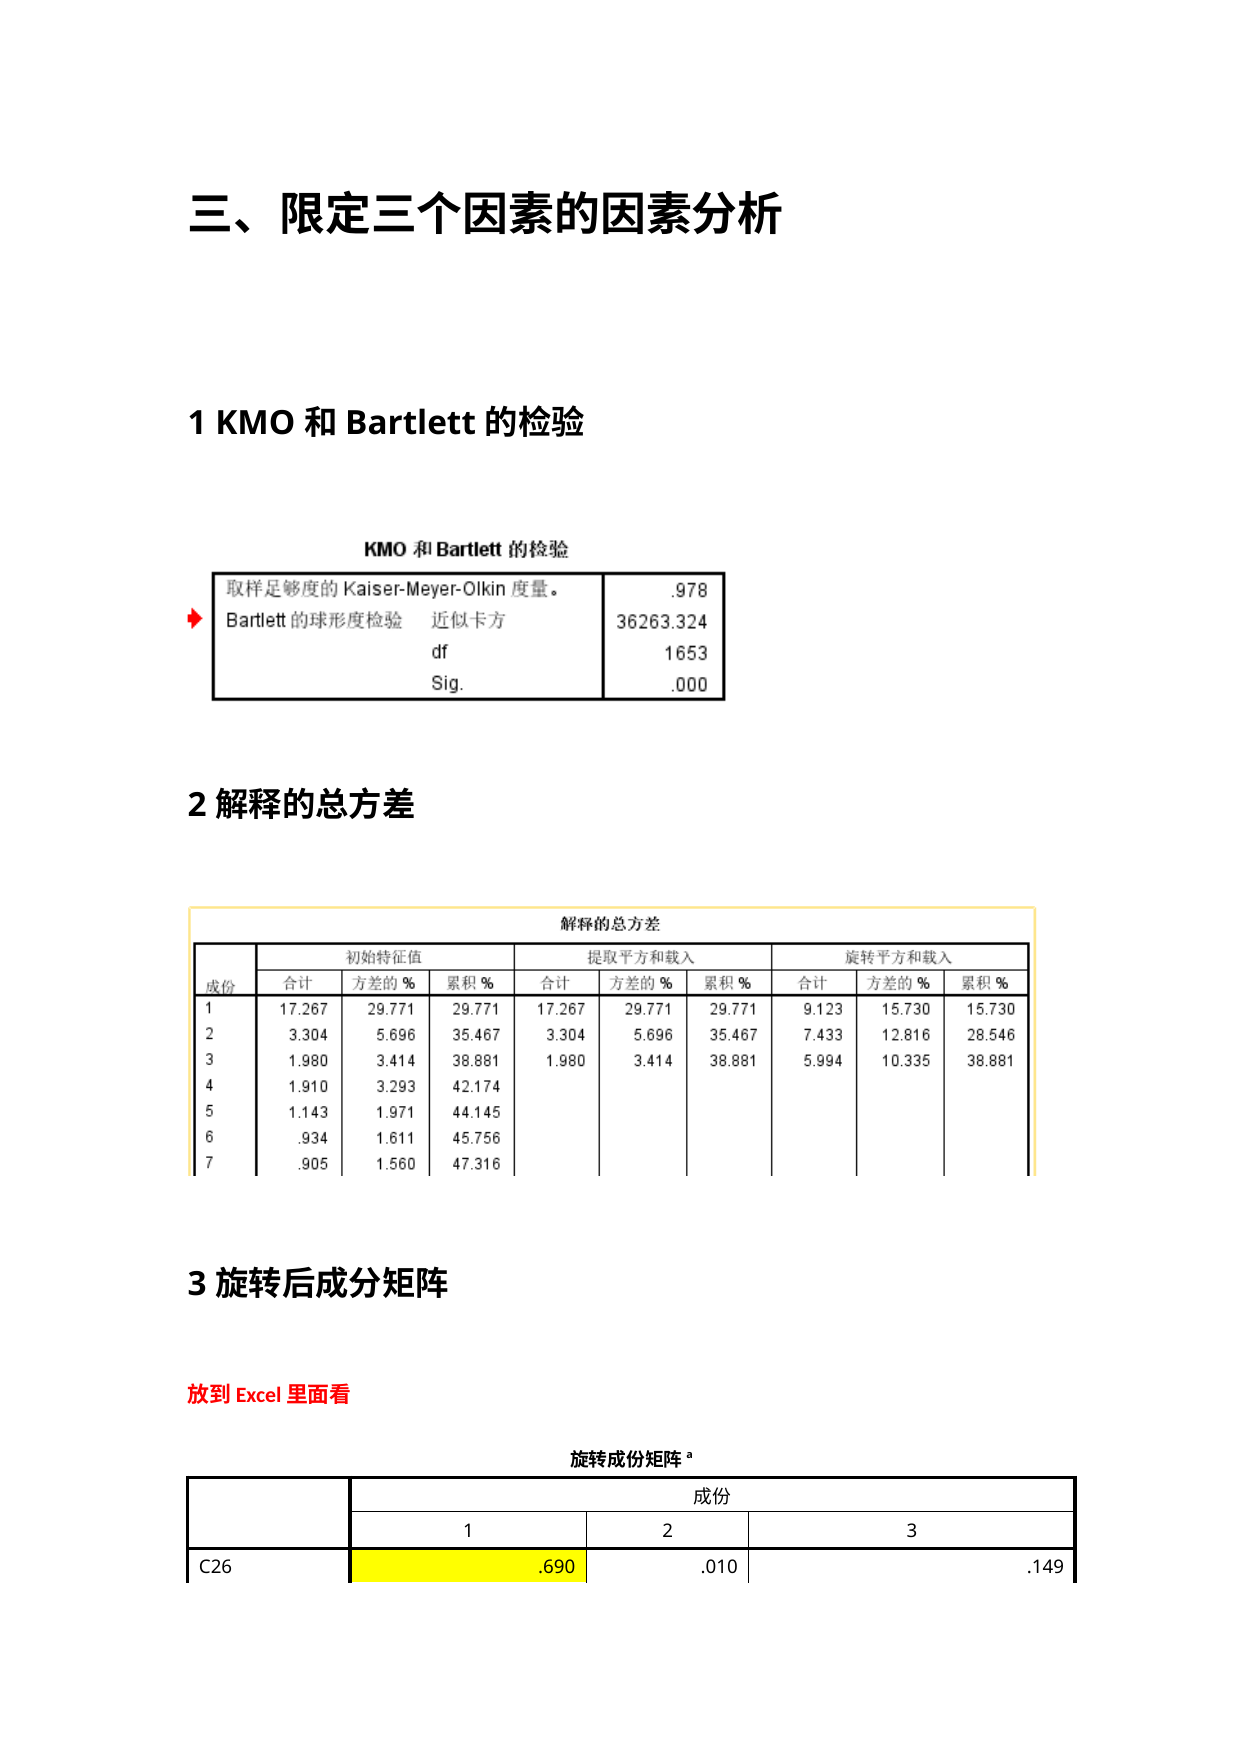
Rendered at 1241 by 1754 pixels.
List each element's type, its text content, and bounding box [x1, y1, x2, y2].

subtitle 1 KMO 和 Bartlett 的检验 [187, 387, 1053, 452]
subtitle 3 旋转后成分矩阵 [187, 1249, 1053, 1314]
subtitle 三、限定三个因素的因素分析 [187, 162, 1053, 259]
table_cell [189, 1479, 348, 1547]
table_cell 成份 [352, 1479, 1073, 1511]
table_cell .149 [749, 1550, 1073, 1582]
table_header 旋转成份矩阵a [188, 1441, 1075, 1476]
table_cell .690 [352, 1550, 586, 1582]
table_cell C26 [189, 1550, 348, 1582]
subtitle 2 解释的总方差 [187, 769, 1053, 834]
picture [187, 514, 746, 709]
table_cell 1 [352, 1512, 586, 1547]
text 放到Excel里面看 [187, 1376, 1053, 1409]
table_cell .010 [587, 1550, 748, 1582]
table_cell 3 [749, 1512, 1073, 1547]
picture [187, 896, 1053, 1176]
table_cell 2 [587, 1512, 748, 1547]
